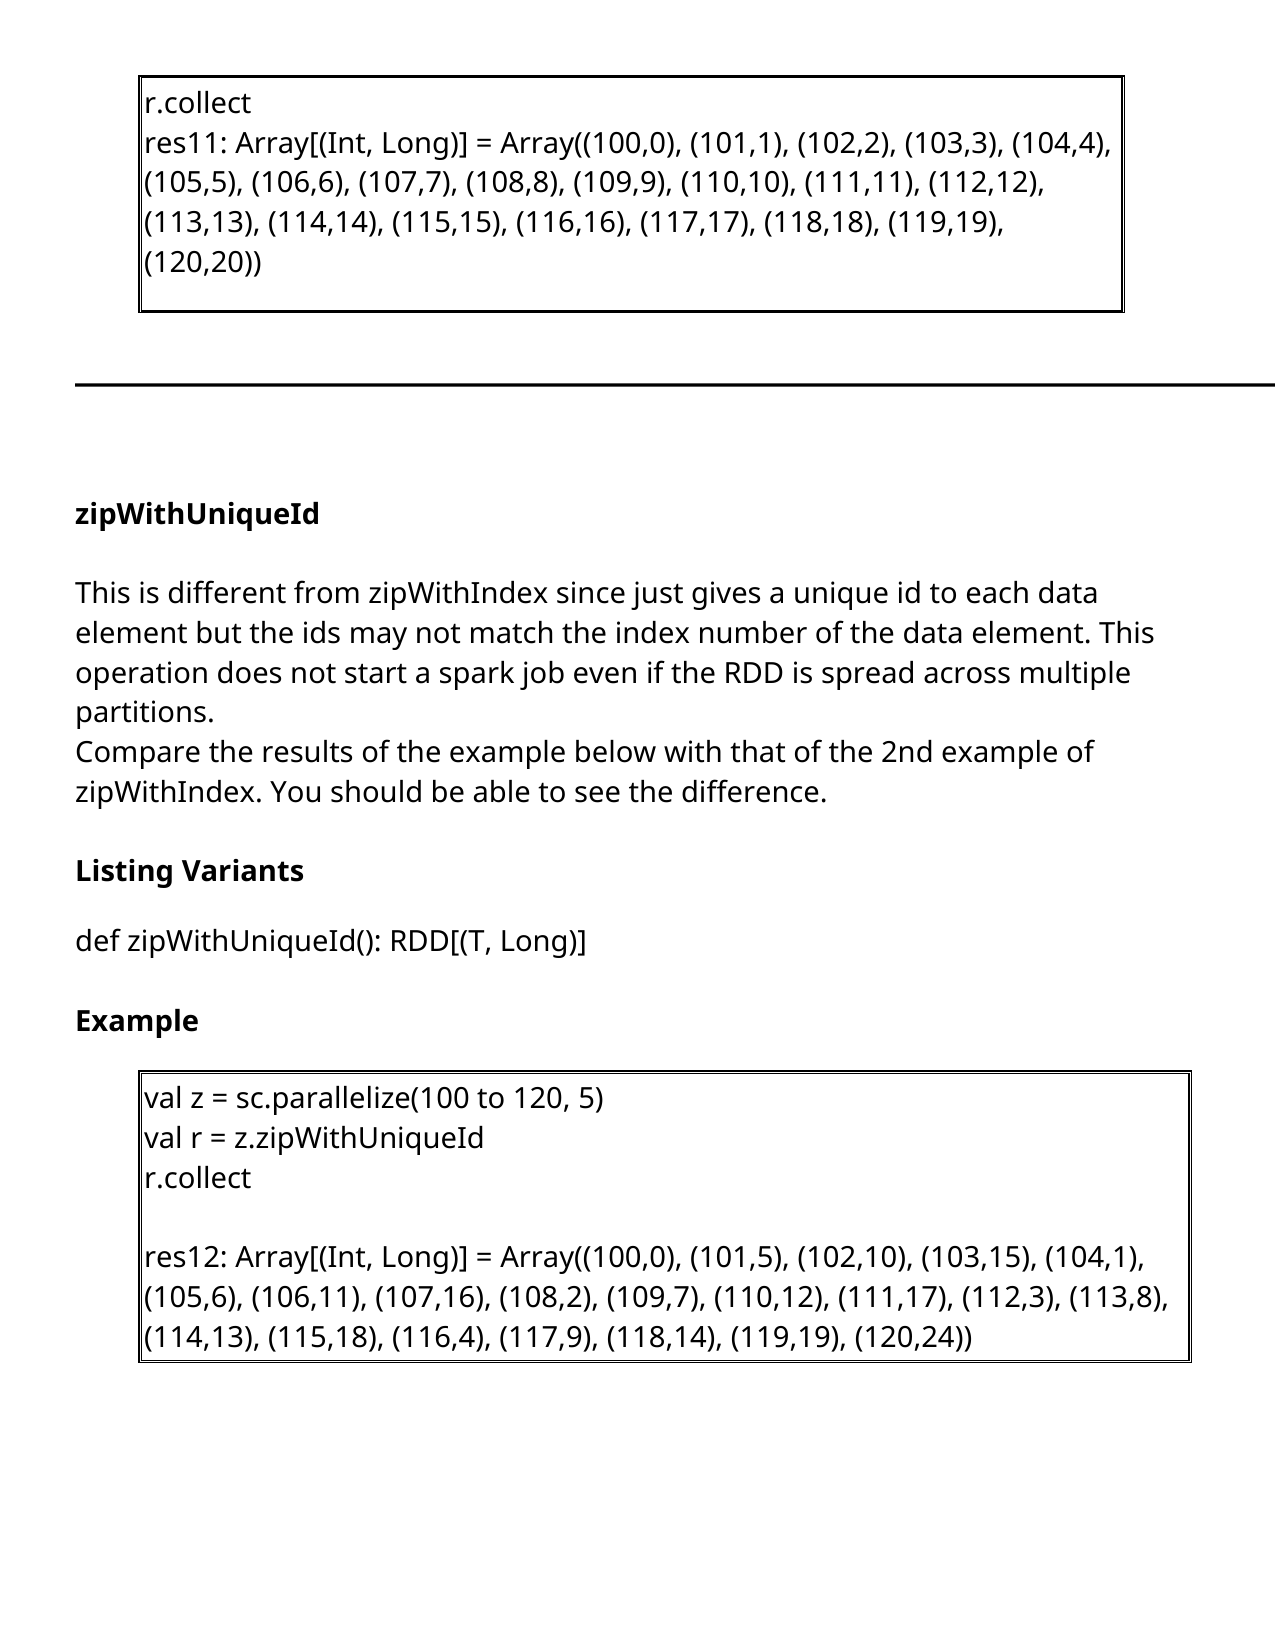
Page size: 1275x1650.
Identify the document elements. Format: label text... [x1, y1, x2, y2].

text zipWithUniqueId This is different from zipWithIndex since just gives a unique id to each data element but the ids may not match the index number of the data element. This operation does not start a spark job even if the RDD is spread across multiple partitions. Compare the results of the example below with that of the 2nd example of zipWithIndex. You should be able to see the difference. Listing Variants [75, 414, 1200, 921]
text Example [75, 960, 1200, 1070]
text def zipWithUniqueId(): RDD[(T, Long)] [75, 921, 1200, 960]
table_header val z = sc.parallelize(100 to 120, 5) val r = z.zipWithUniqueId r.collect res12: Array[(Int, Long)] = Array((100,0), (101,5), (102,10), (103,15), (104,1), (105,6), (106,11), (107,16), (108,2), (109,7), (110,12), (111,17), (112,3), (113,8), (114,13), (115,18), (116,4), (117,9), (118,14), (119,19), (120,24)) [142, 1074, 1188, 1360]
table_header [142, 78, 1121, 310]
